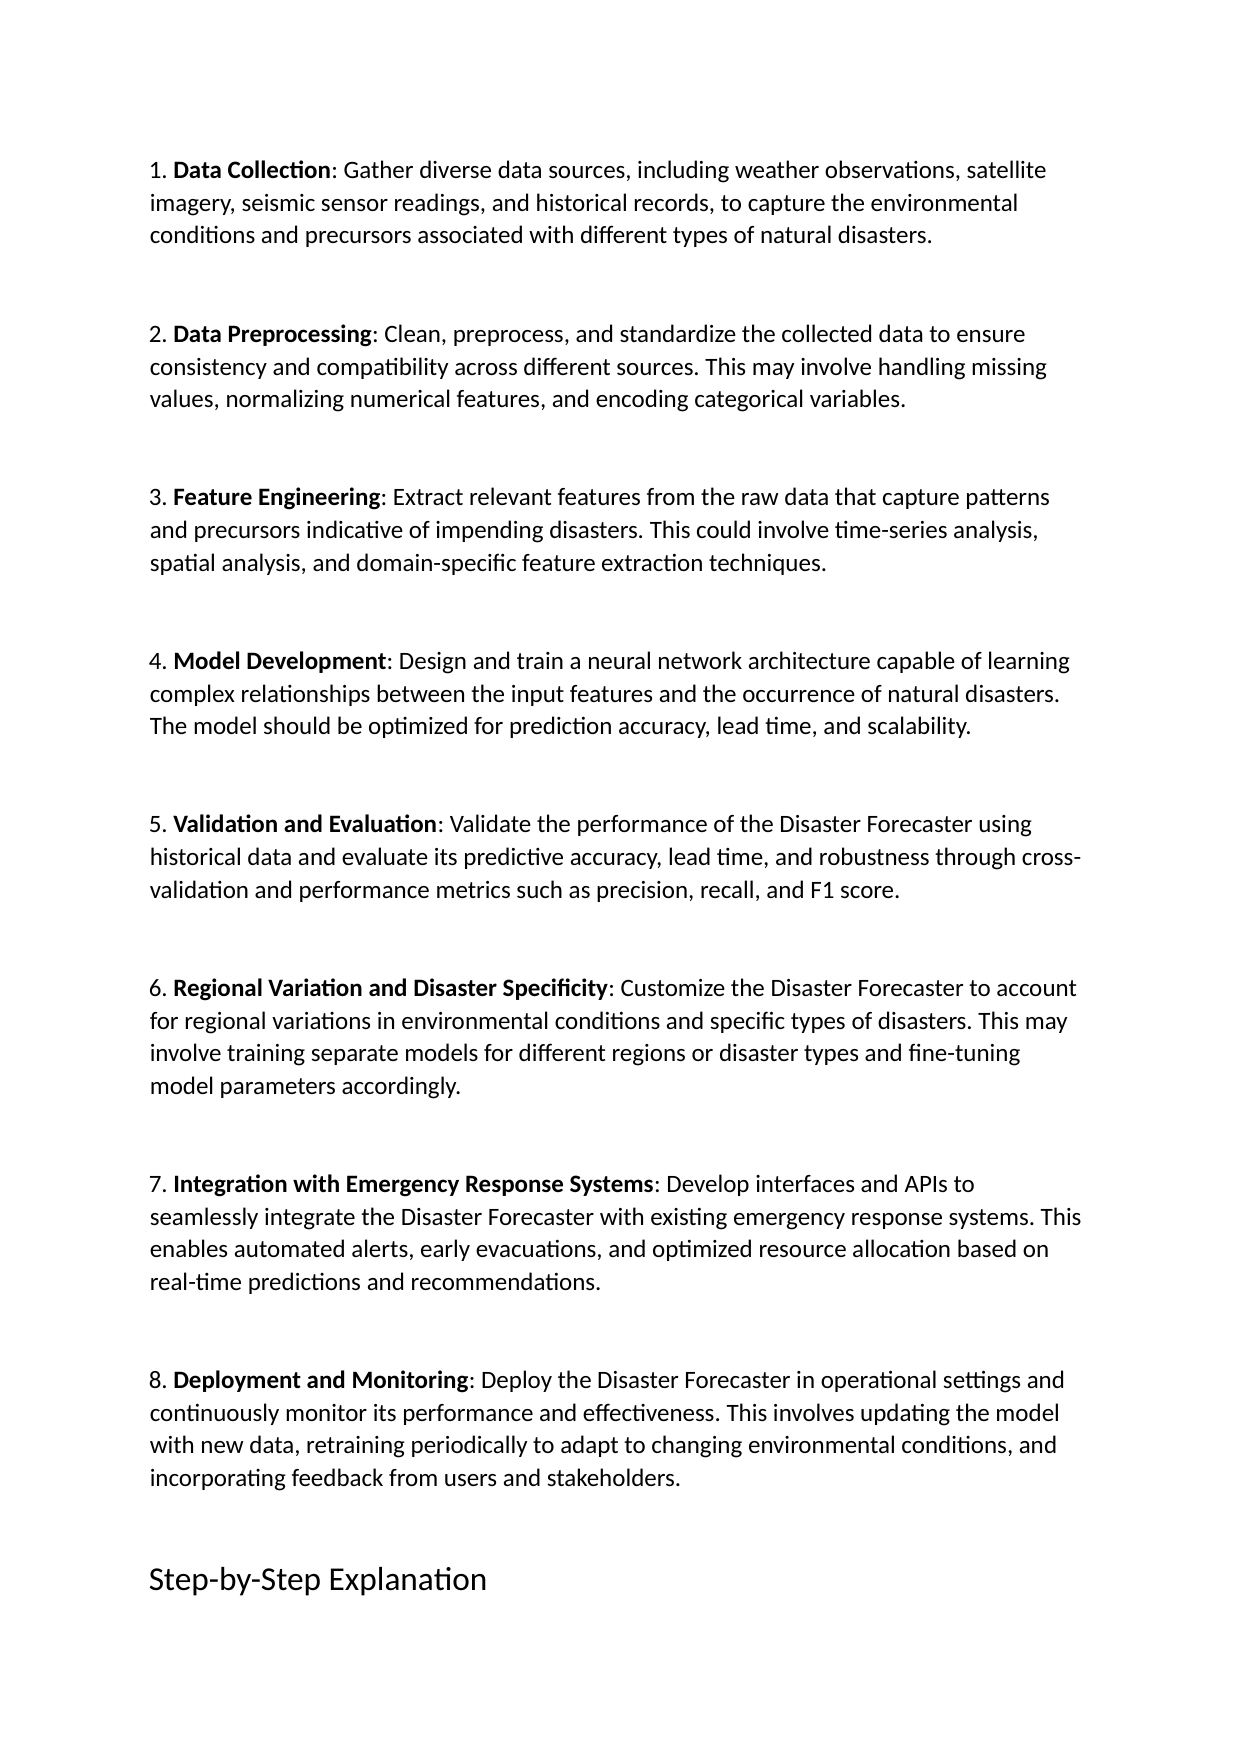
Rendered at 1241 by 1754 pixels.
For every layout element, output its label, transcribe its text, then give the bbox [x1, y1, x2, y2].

text 6. Regional Variation and Disaster Specificity: Customize the Disaster Forecaster to account for regional variations in environmental conditions and specific types of disasters. This may involve training separate models for different regions or disaster types and fine-tuning model parameters accordingly. [148, 972, 1089, 1101]
text 7. Integration with Emergency Response Systems: Develop interfaces and APIs to seamlessly integrate the Disaster Forecaster with existing emergency response systems. This enables automated alerts, early evacuations, and optimized resource allocation based on real-time predictions and recommendations. [148, 1168, 1089, 1297]
text 1. Data Collection: Gather diverse data sources, including weather observations, satellite imagery, seismic sensor readings, and historical records, to capture the environmental conditions and precursors associated with different types of natural disasters. [148, 154, 1089, 250]
text 8. Deployment and Monitoring: Deploy the Disaster Forecaster in operational settings and continuously monitor its performance and effectiveness. This involves updating the model with new data, retraining periodically to adapt to changing environmental conditions, and incorporating feedback from users and stakeholders. [148, 1364, 1089, 1493]
text 3. Feature Engineering: Extract relevant features from the raw data that capture patterns and precursors indicative of impending disasters. This could involve time-series analysis, spatial analysis, and domain-specific feature extraction techniques. [148, 482, 1089, 577]
text 2. Data Preprocessing: Clean, preprocess, and standardize the collected data to ensure consistency and compatibility across different sources. This may involve handling missing values, normalizing numerical features, and encoding categorical variables. [148, 318, 1089, 414]
text 4. Model Development: Design and train a neural network architecture capable of learning complex relationships between the input features and the occurrence of natural disasters. The model should be optimized for prediction accuracy, lead time, and scalability. [148, 645, 1089, 741]
text Step-by-Step Explanation [148, 1558, 1089, 1599]
text 5. Validation and Evaluation: Validate the performance of the Disaster Forecaster using historical data and evaluate its predictive accuracy, lead time, and robustness through cross-validation and performance metrics such as precision, recall, and F1 score. [148, 809, 1089, 904]
